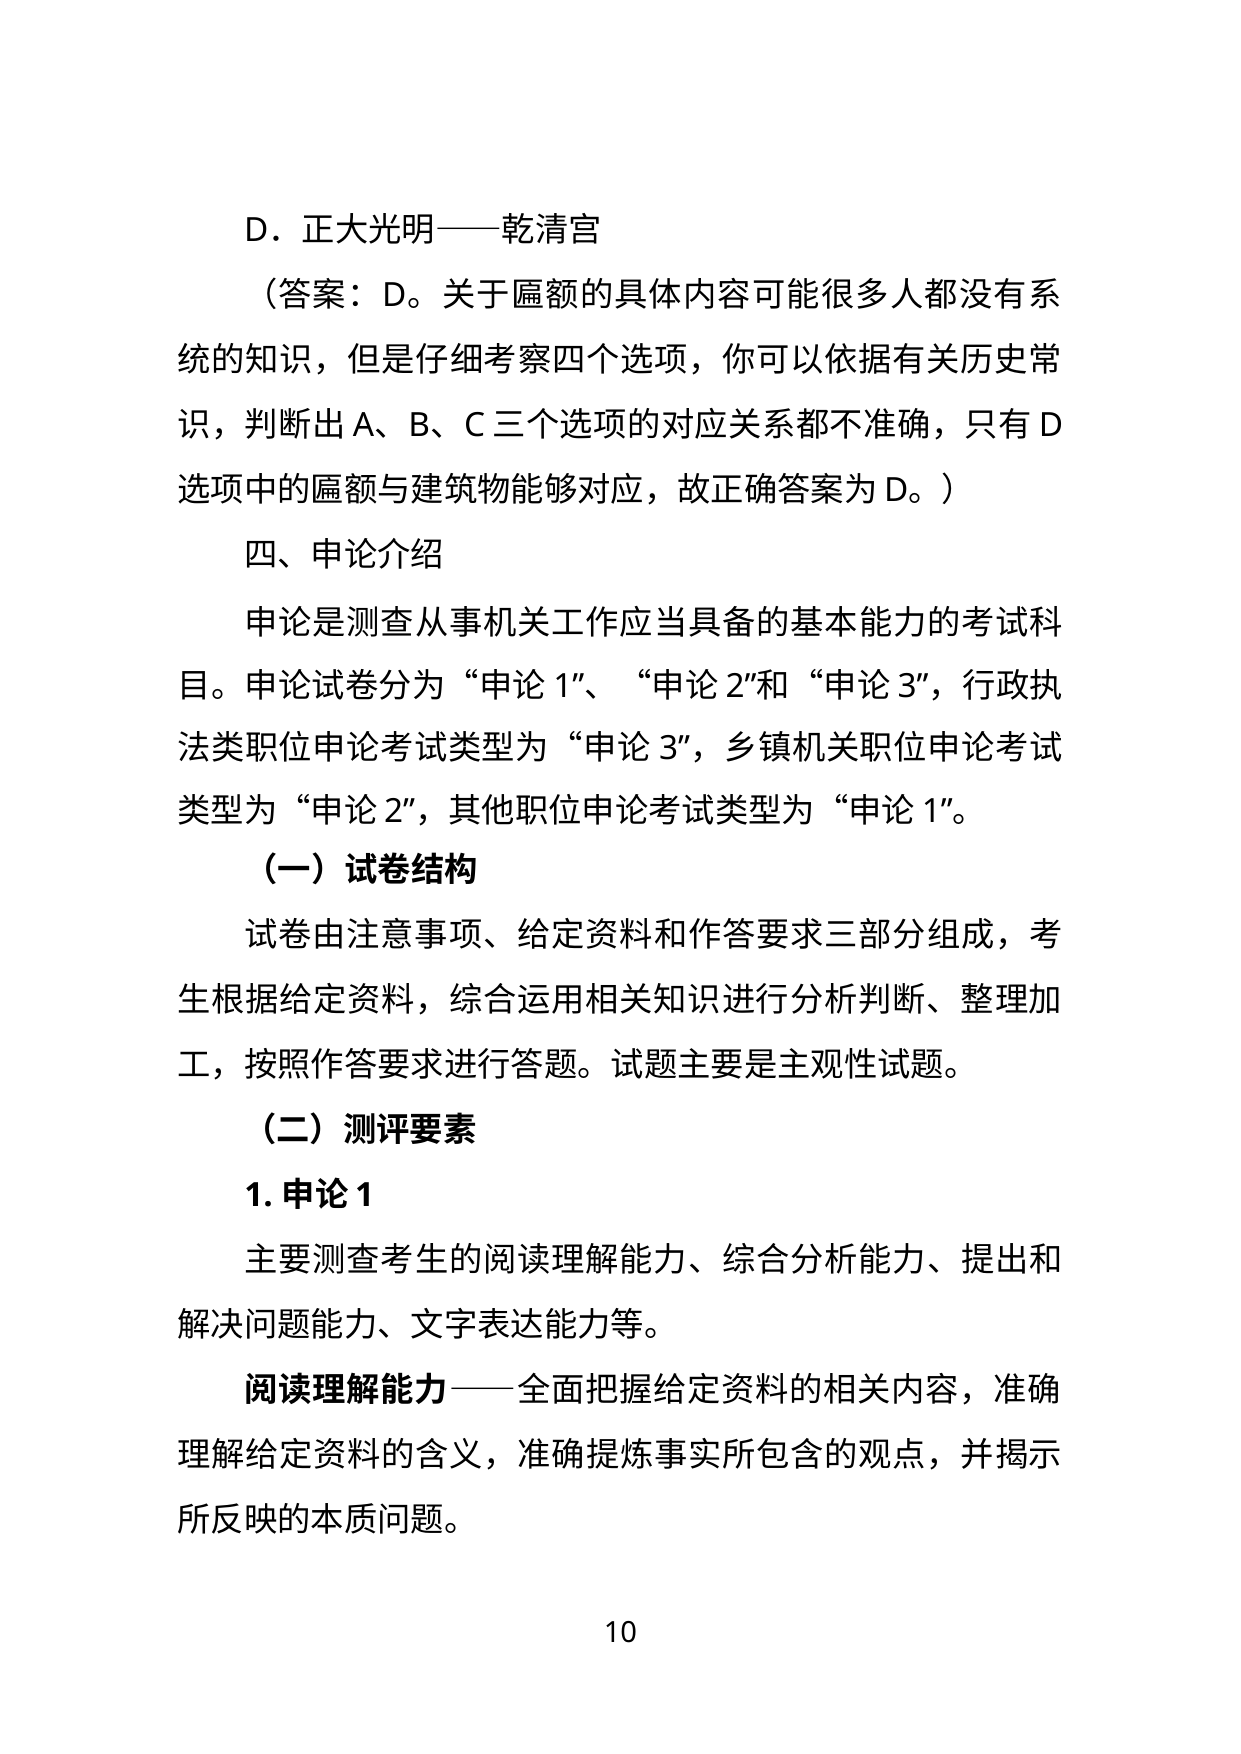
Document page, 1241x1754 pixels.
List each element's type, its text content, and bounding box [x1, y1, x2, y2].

text 申论是测查从事机关工作应当具备的基本能力的考试科目。申论试卷分为“申论1”、“申论2”和“申论3”，行政执法类职位申论考试类型为“申论3”，乡镇机关职位申论考试类型为“申论2”，其他职位申论考试类型为“申论1”。 [177, 584, 1063, 834]
text D．正大光明——乾清宫 [177, 194, 1063, 259]
text 阅读理解能力——全面把握给定资料的相关内容，准确理解给定资料的含义，准确提炼事实所包含的观点，并揭示所反映的本质问题。 [177, 1354, 1063, 1549]
text 四、申论介绍 [177, 519, 1063, 584]
text （答案：D。关于匾额的具体内容可能很多人都没有系统的知识，但是仔细考察四个选项，你可以依据有关历史常识，判断出A、B、C三个选项的对应关系都不准确，只有D选项中的匾额与建筑物能够对应，故正确答案为D。） [177, 259, 1063, 519]
text （二）测评要素 [177, 1094, 1063, 1159]
text （一）试卷结构 [177, 834, 1063, 899]
text 试卷由注意事项、给定资料和作答要求三部分组成，考生根据给定资料，综合运用相关知识进行分析判断、整理加工，按照作答要求进行答题。试题主要是主观性试题。 [177, 899, 1063, 1094]
text 1. 申论1 [177, 1159, 1063, 1224]
text 主要测查考生的阅读理解能力、综合分析能力、提出和解决问题能力、文字表达能力等。 [177, 1224, 1063, 1354]
